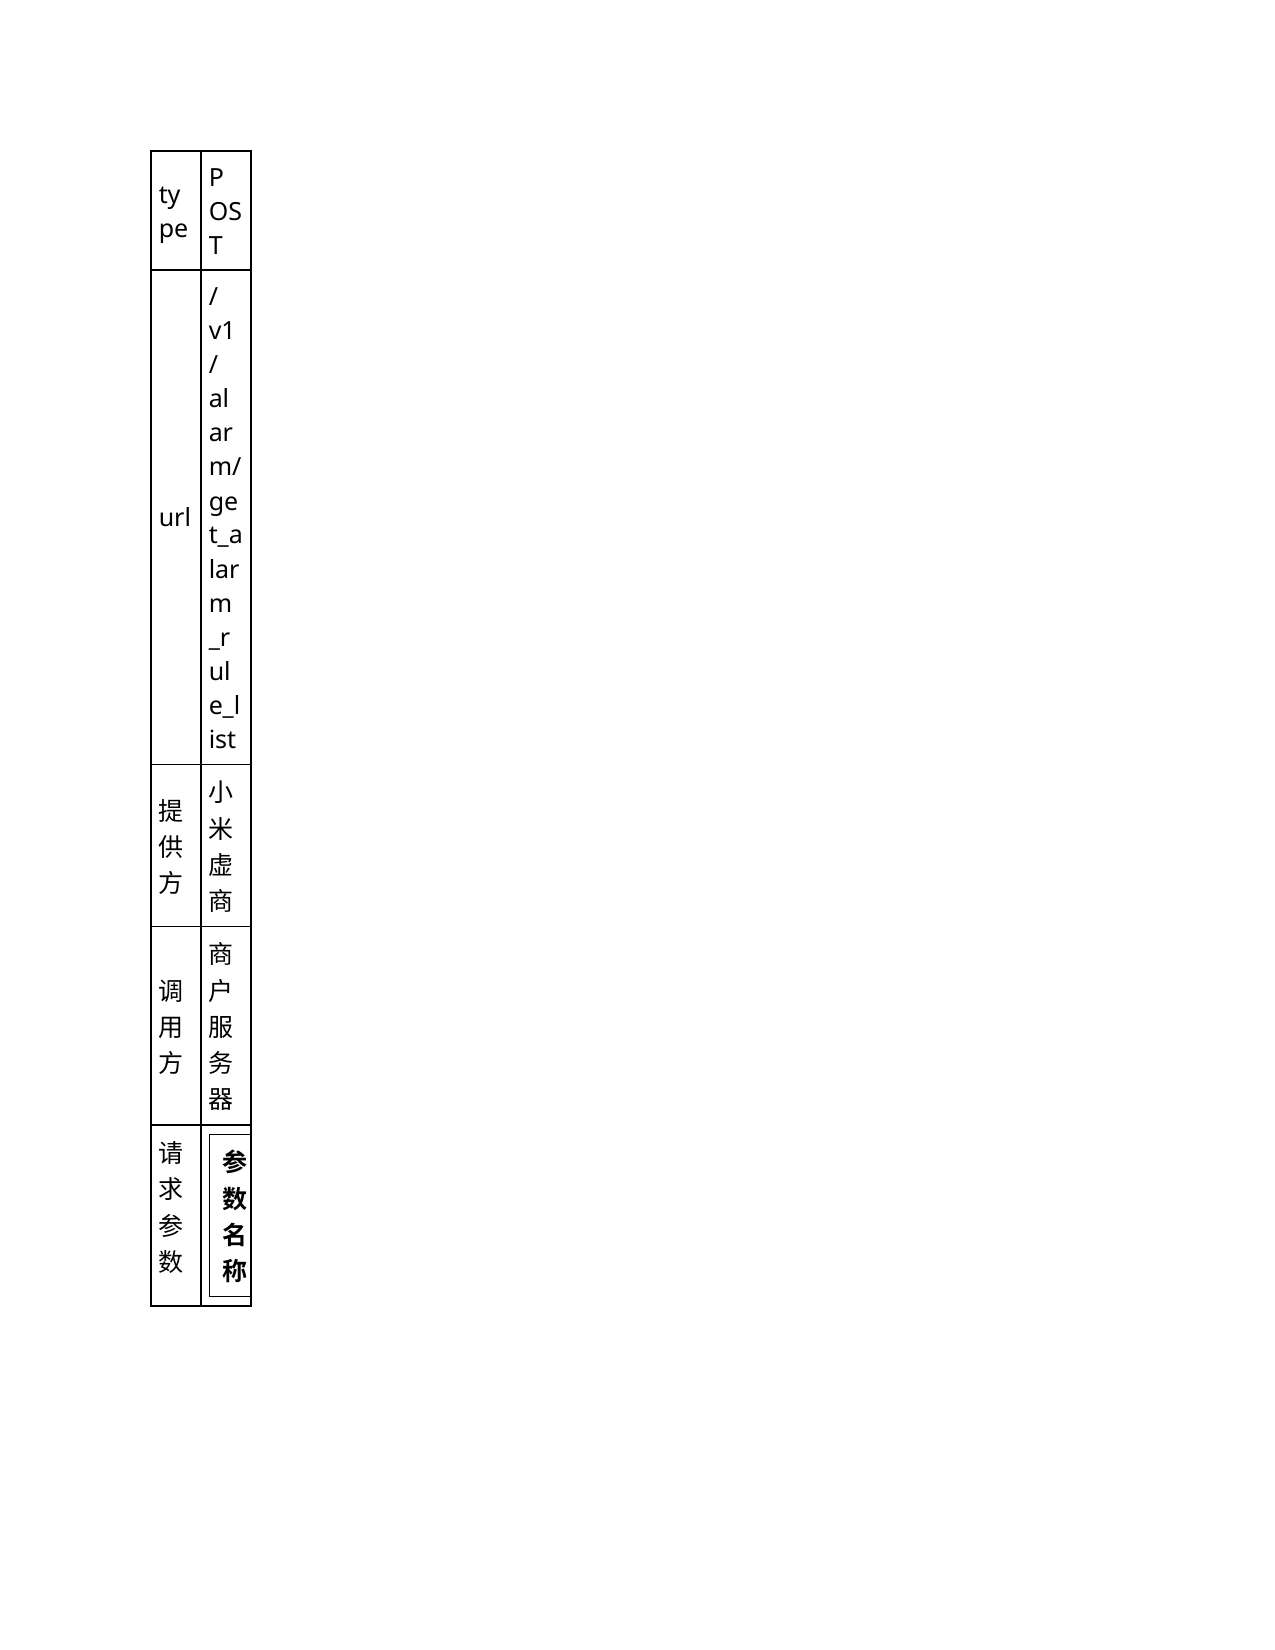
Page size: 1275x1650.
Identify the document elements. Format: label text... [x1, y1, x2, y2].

table_cell /v1/alarm/get_alarm_rule_list [202, 271, 250, 763]
table_cell POST [202, 152, 250, 269]
table_cell 提供方 [152, 765, 200, 926]
table_cell 小米虚商 [202, 765, 250, 926]
table_cell type [152, 152, 200, 269]
table_cell 调用方 [152, 927, 200, 1124]
table_cell 请求参数 [152, 1126, 200, 1305]
table_cell 商户服务器 [202, 927, 250, 1124]
table_cell [202, 1126, 250, 1305]
table_cell url [152, 271, 200, 763]
